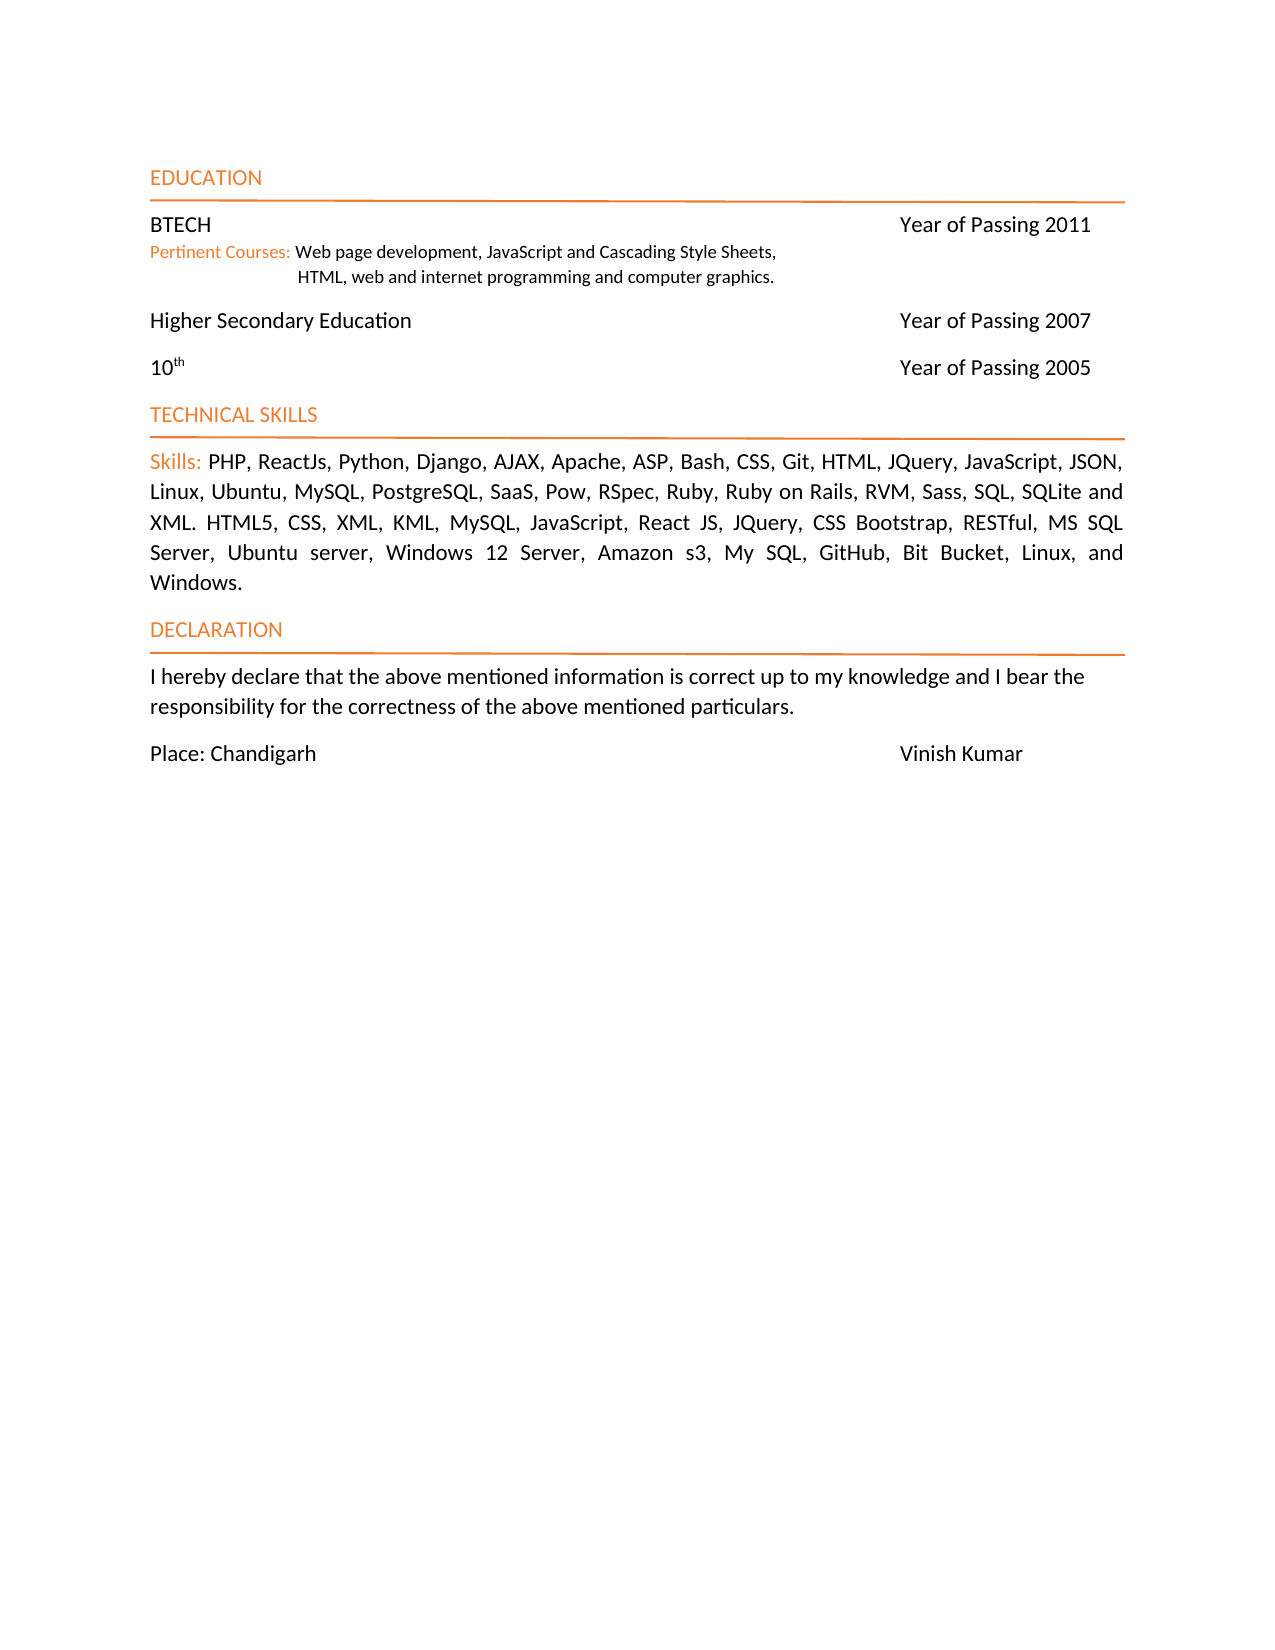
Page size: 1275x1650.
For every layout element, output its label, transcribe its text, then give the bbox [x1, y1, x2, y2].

text 10th Year of Passing 2005 [150, 353, 1125, 382]
text Pertinent Courses: Web page development, JavaScript and Cascading Style Sheets, HTML, web and internet programming and computer graphics. [150, 241, 1125, 288]
text EDUCATION [150, 163, 1125, 192]
text I hereby declare that the above mentioned information is correct up to my knowledge and I bear the responsibility for the correctness of the above mentioned particulars. [150, 662, 1125, 720]
text Place: Chandigarh Vinish Kumar [150, 739, 1125, 767]
text Higher Secondary Education Year of Passing 2007 [150, 307, 1125, 335]
text Skills: PHP, ReactJs, Python, Django, AJAX, Apache, ASP, Bash, CSS, Git, HTML, JQuery, JavaScript, JSON, Linux, Ubuntu, MySQL, PostgreSQL, SaaS, Pow, RSpec, Ruby, Ruby on Rails, RVM, Sass, SQL, SQLite and XML. HTML5, CSS, XML, KML, MySQL, JavaScript, React JS, JQuery, CSS Bootstrap, RESTful, MS SQL Server, Ubuntu server, Windows 12 Server, Amazon s3, My SQL, GitHub, Bit Bucket, Linux, and Windows. [150, 447, 1125, 596]
text TECHNICAL SKILLS [150, 400, 1125, 428]
text BTECH Year of Passing 2011 [150, 210, 1125, 238]
text DECLARATION [150, 615, 1125, 643]
